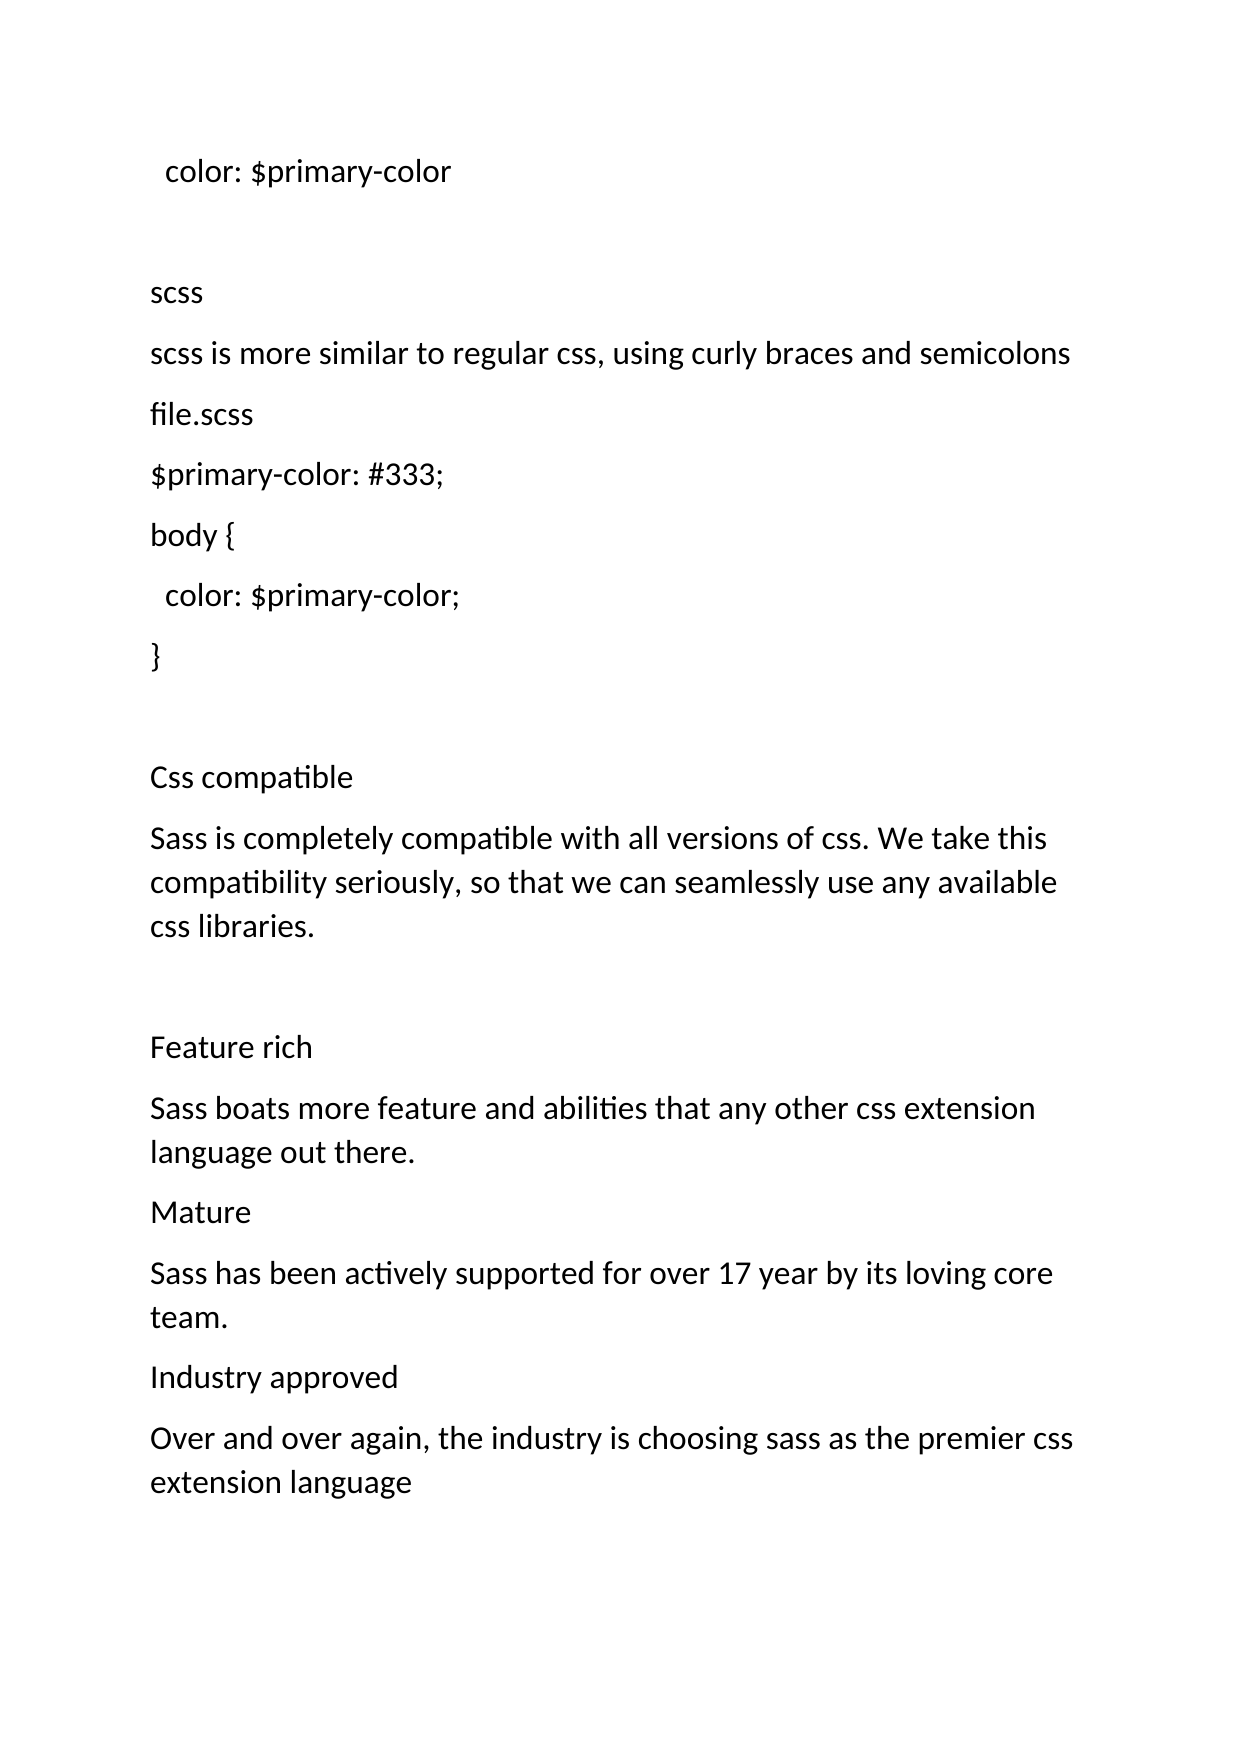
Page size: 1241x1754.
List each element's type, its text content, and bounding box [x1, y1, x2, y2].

text color: $primary-color; [150, 574, 1090, 615]
text Sass boats more feature and abilities that any other css extension language out there. [150, 1087, 1090, 1171]
text $primary-color: #333; [150, 453, 1090, 494]
text color: $primary-color [150, 150, 1090, 191]
text } [150, 635, 1090, 676]
text file.scss [150, 392, 1090, 433]
text body { [150, 514, 1090, 554]
text Css compatible [150, 756, 1090, 797]
text scss is more similar to regular css, using curly braces and semicolons [150, 332, 1090, 373]
text Mature [150, 1191, 1090, 1232]
text Sass is completely compatible with all versions of css. We take this compatibility seriously, so that we can seamlessly use any available css libraries. [150, 817, 1090, 946]
text Sass has been actively supported for over 17 year by its loving core team. [150, 1252, 1090, 1337]
text Industry approved [150, 1356, 1090, 1397]
text scss [150, 271, 1090, 312]
text Over and over again, the industry is choosing sass as the premier css extension language [150, 1417, 1090, 1502]
text Feature rich [150, 1026, 1090, 1067]
